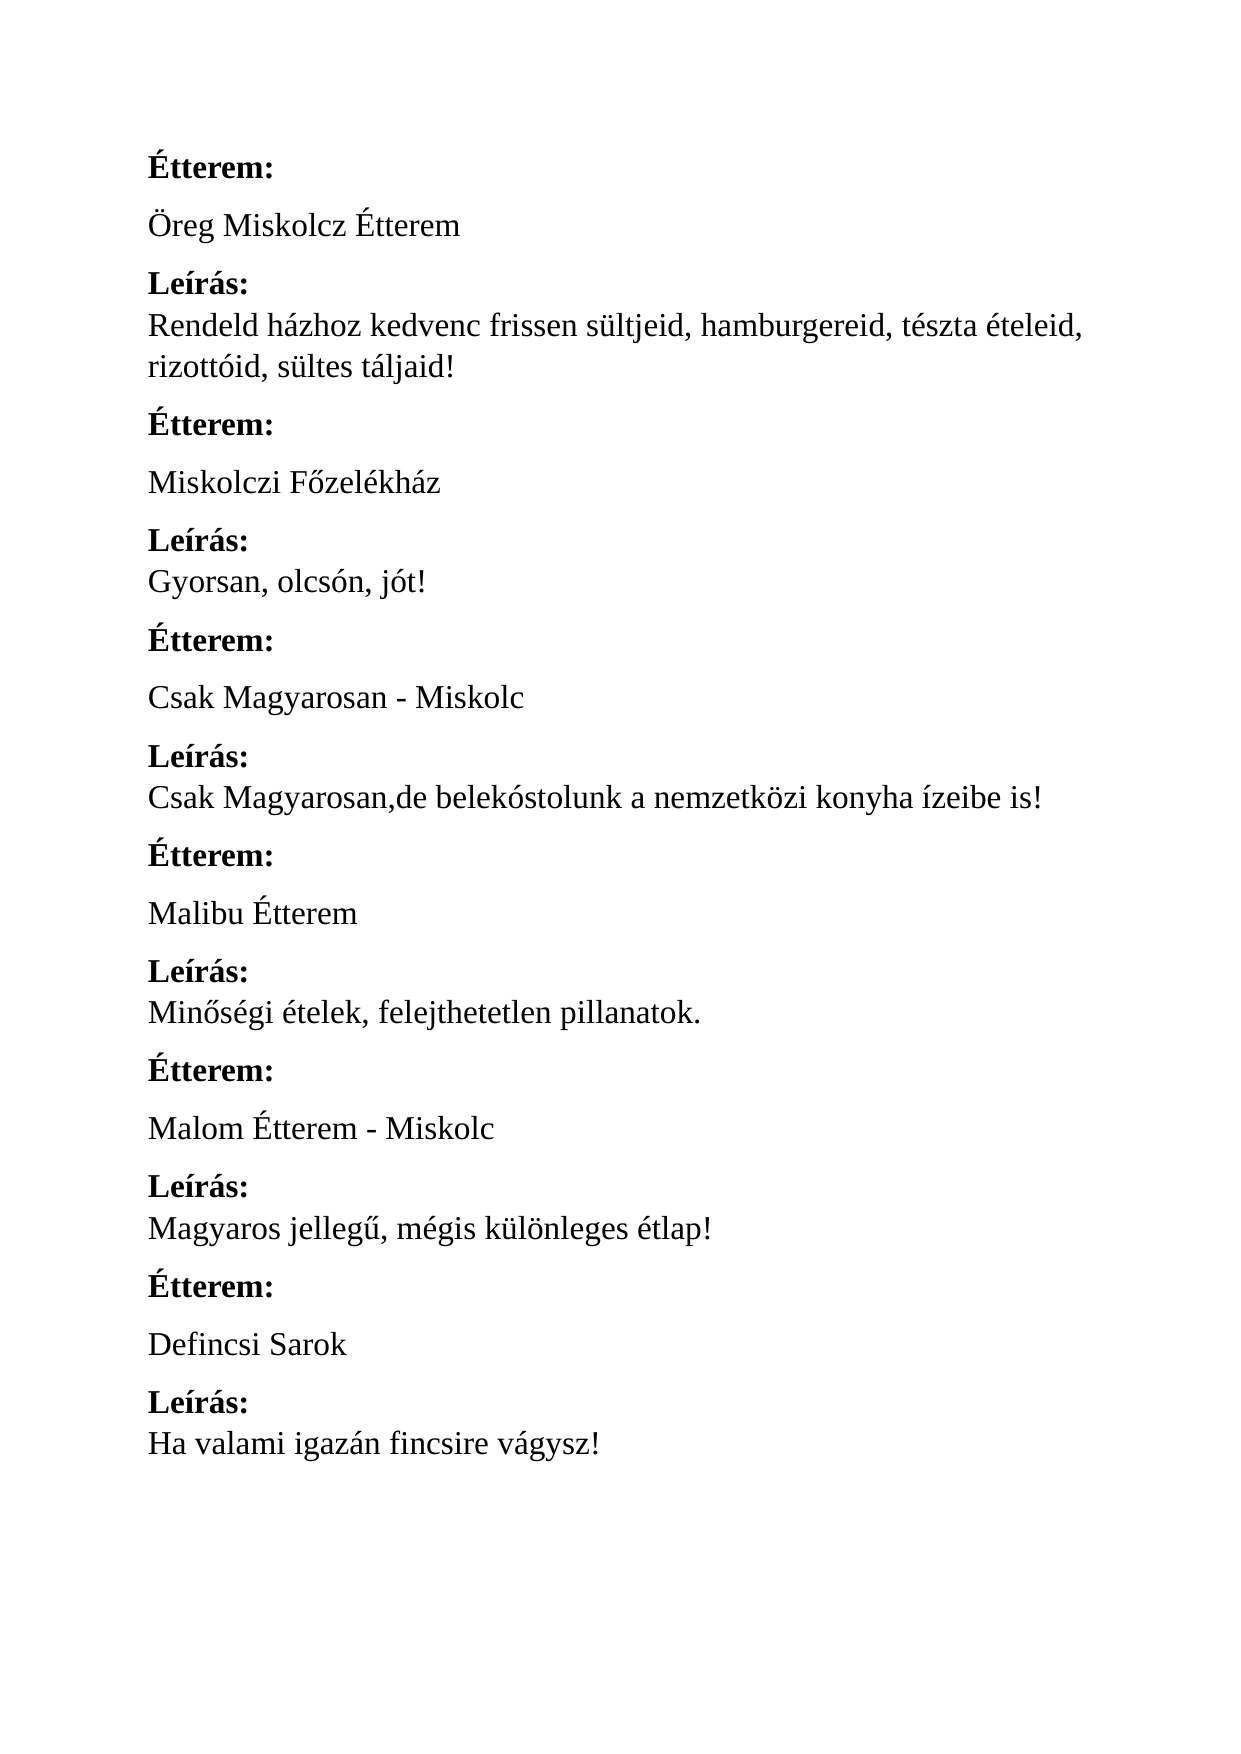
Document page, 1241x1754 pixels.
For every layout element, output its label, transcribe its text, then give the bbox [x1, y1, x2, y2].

text Leírás: Ha valami igazán fincsire vágysz! [148, 1382, 1093, 1462]
text Leírás: Magyaros jellegű, mégis különleges étlap! [148, 1167, 1093, 1246]
text Leírás: Csak Magyarosan,de belekóstolunk a nemzetközi konyha ízeibe is! [148, 736, 1093, 816]
text Étterem: [148, 148, 1093, 186]
text Malom Étterem - Miskolc [148, 1109, 1093, 1147]
text Étterem: [148, 404, 1093, 443]
text Defincsi Sarok [148, 1324, 1093, 1362]
text Étterem: [148, 835, 1093, 873]
text Miskolczi Főzelékház [148, 462, 1093, 501]
text Malibu Étterem [148, 893, 1093, 932]
text Leírás: Gyorsan, olcsón, jót! [148, 520, 1093, 600]
text Leírás: Rendeld házhoz kedvenc frissen sültjeid, hamburgereid, tészta ételeid, rizottóid, sültes táljaid! [148, 264, 1093, 385]
text Leírás: Minőségi ételek, felejthetetlen pillanatok. [148, 951, 1093, 1031]
text Étterem: [148, 1051, 1093, 1089]
text Öreg Miskolcz Étterem [148, 206, 1093, 244]
text Étterem: [148, 1266, 1093, 1304]
text Étterem: [148, 620, 1093, 658]
text Csak Magyarosan - Miskolc [148, 678, 1093, 716]
